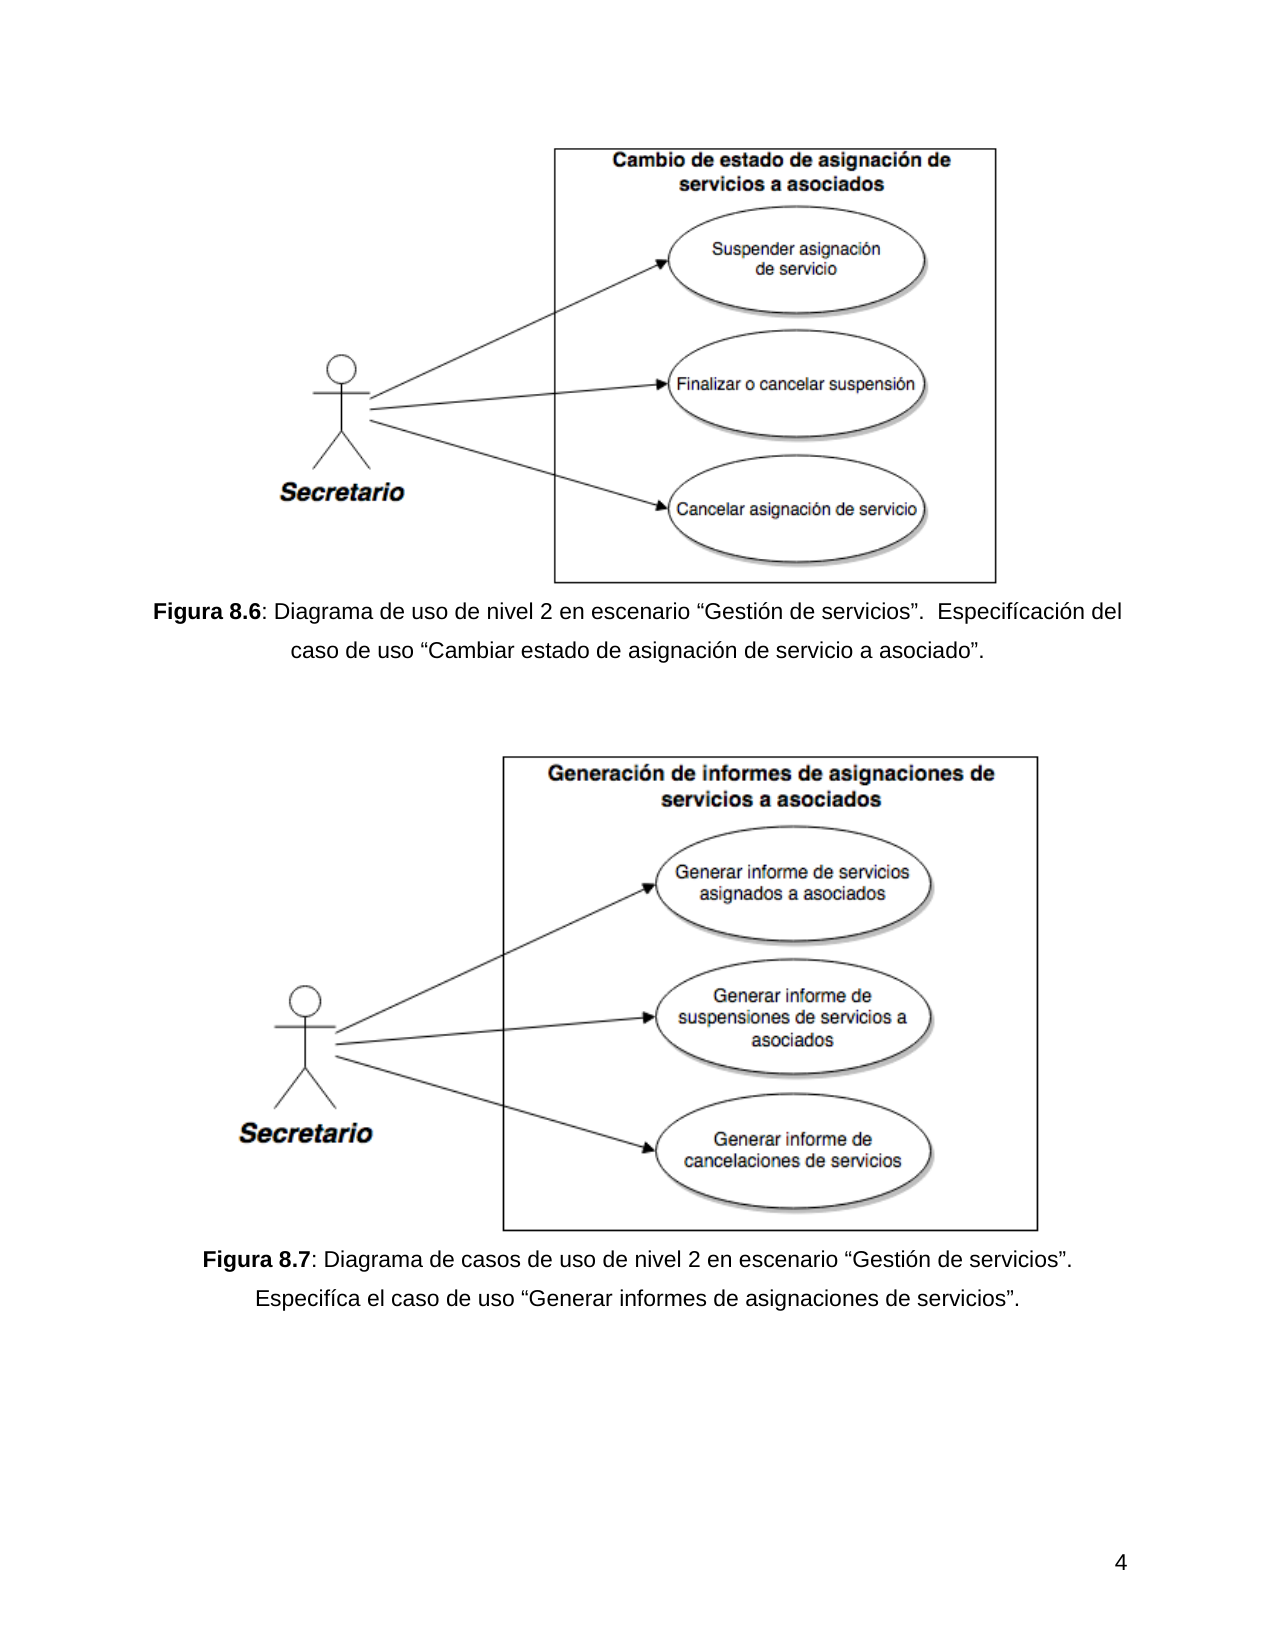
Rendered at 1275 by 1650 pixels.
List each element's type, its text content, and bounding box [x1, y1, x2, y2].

text Figura 8.6: Diagrama de uso de nivel 2 en escenario “Gestión de servicios”. Especifícación del caso de uso “Cambiar estado de asignación de servicio a asociado”. [148, 598, 1127, 664]
text Figura 8.7: Diagrama de casos de uso de nivel 2 en escenario “Gestión de servicios”. Especifíca el caso de uso “Generar informes de asignaciones de servicios”. [148, 1246, 1127, 1312]
